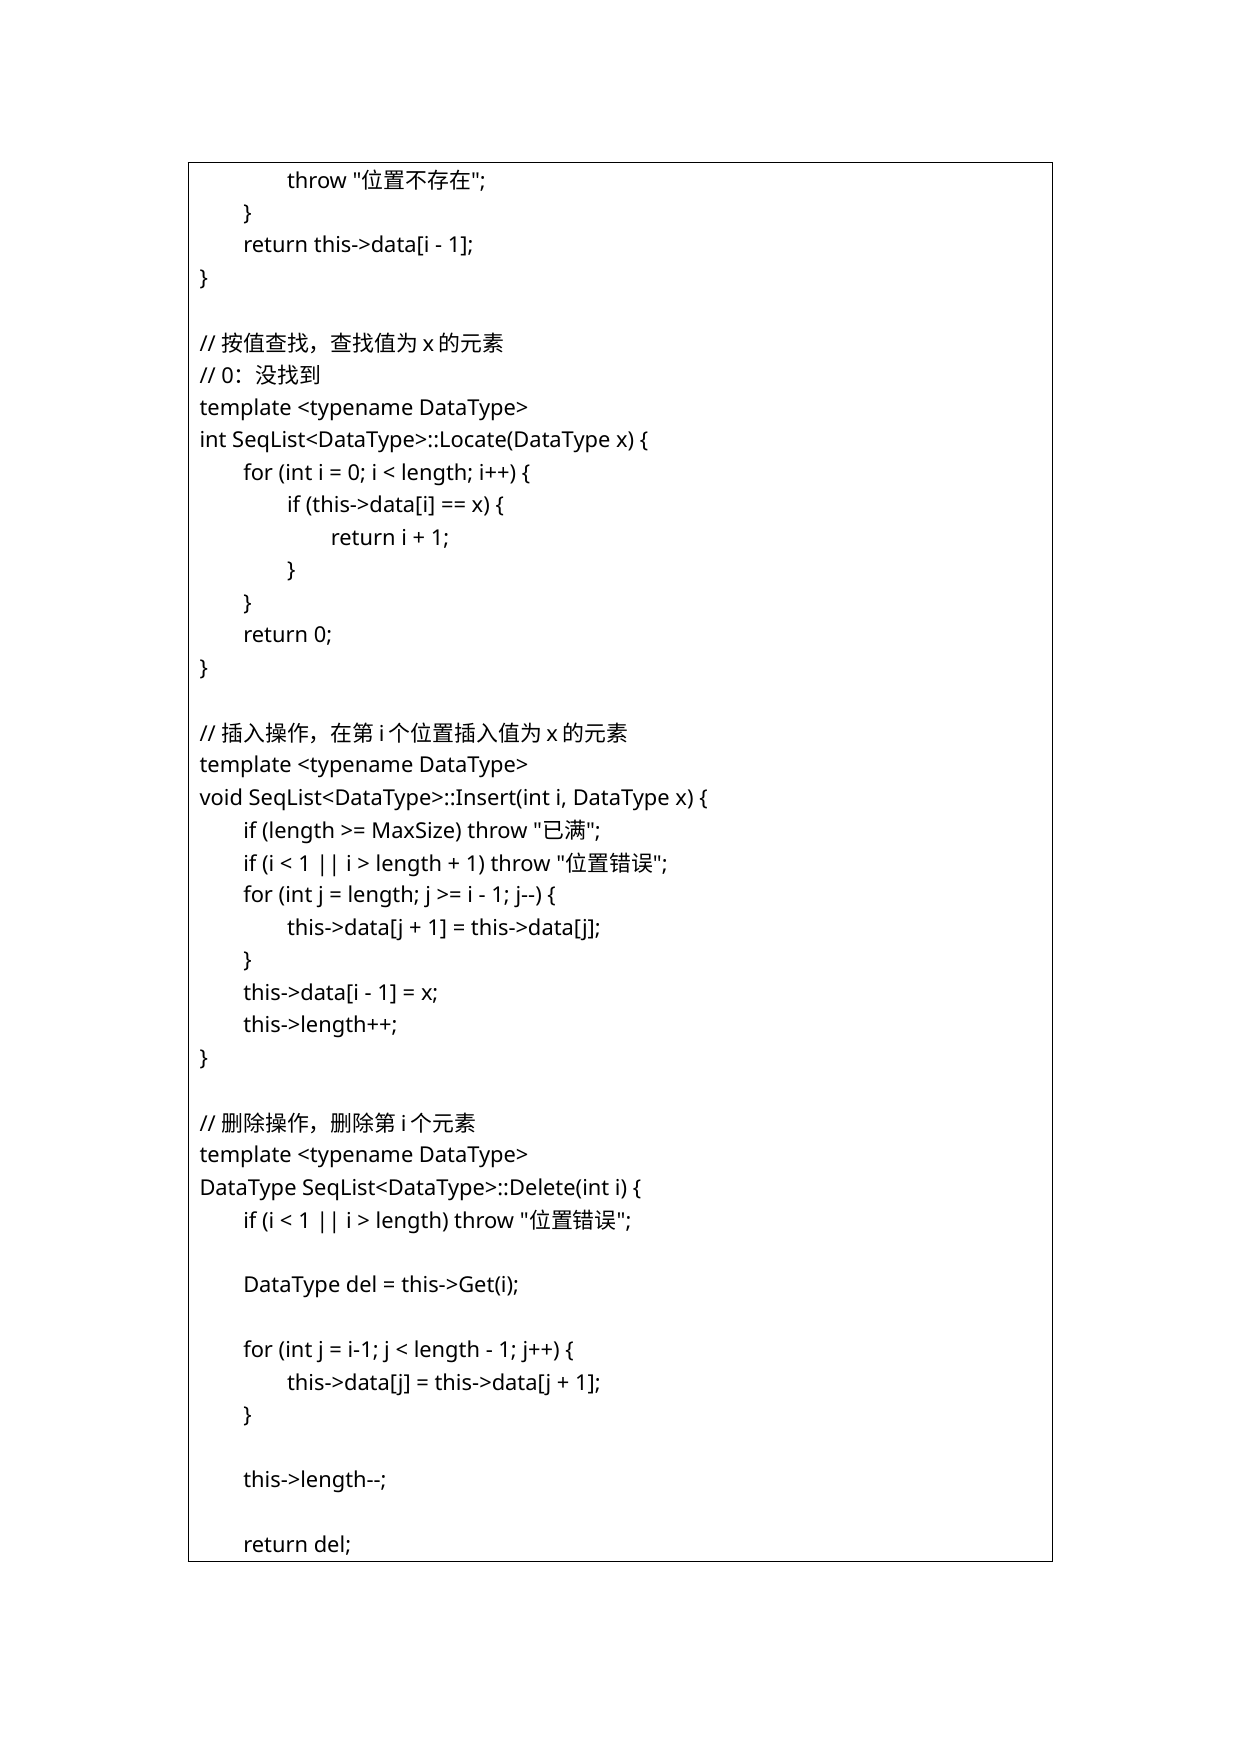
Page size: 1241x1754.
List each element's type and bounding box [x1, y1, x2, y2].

table_header [189, 163, 1052, 1561]
